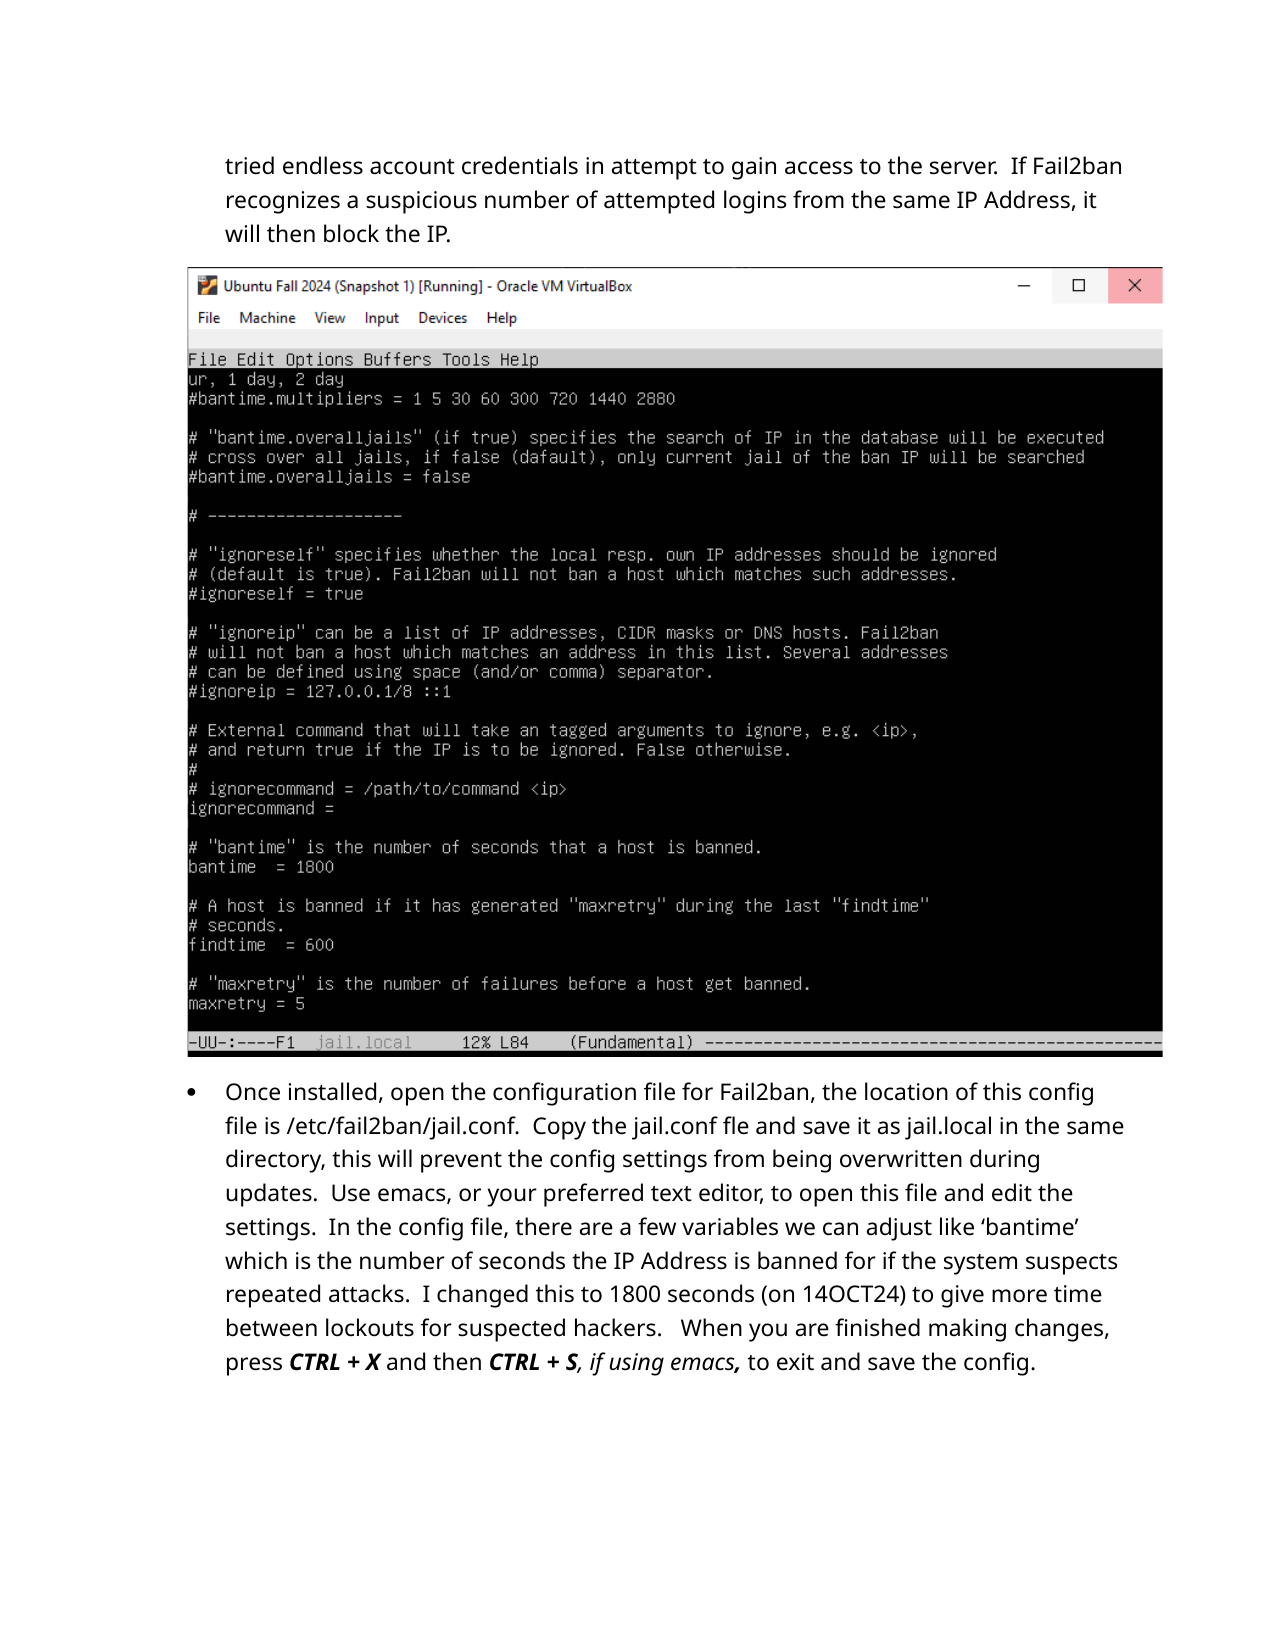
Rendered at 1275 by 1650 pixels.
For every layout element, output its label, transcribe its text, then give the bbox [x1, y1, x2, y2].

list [187, 150, 1125, 249]
list Once installed, open the configuration file for Fail2ban, the location of this config file is /etc/fail2ban/jail.conf. Copy the jail.conf fle and save it as jail.local in the same directory, this will prevent the config settings from being overwritten during updates. Use emacs, or your preferred text editor, to open this file and edit the settings. In the config file, there are a few variables we can adjust like ‘bantime’ which is the number of seconds the IP Address is banned for if the system suspects repeated attacks. I changed this to 1800 seconds (on 14OCT24) to give more time between lockouts for suspected hackers. When you are finished making changes, press CTRL + X and then CTRL + S, if using emacs, to exit and save the config. [187, 1076, 1125, 1377]
picture [187, 267, 1163, 1057]
